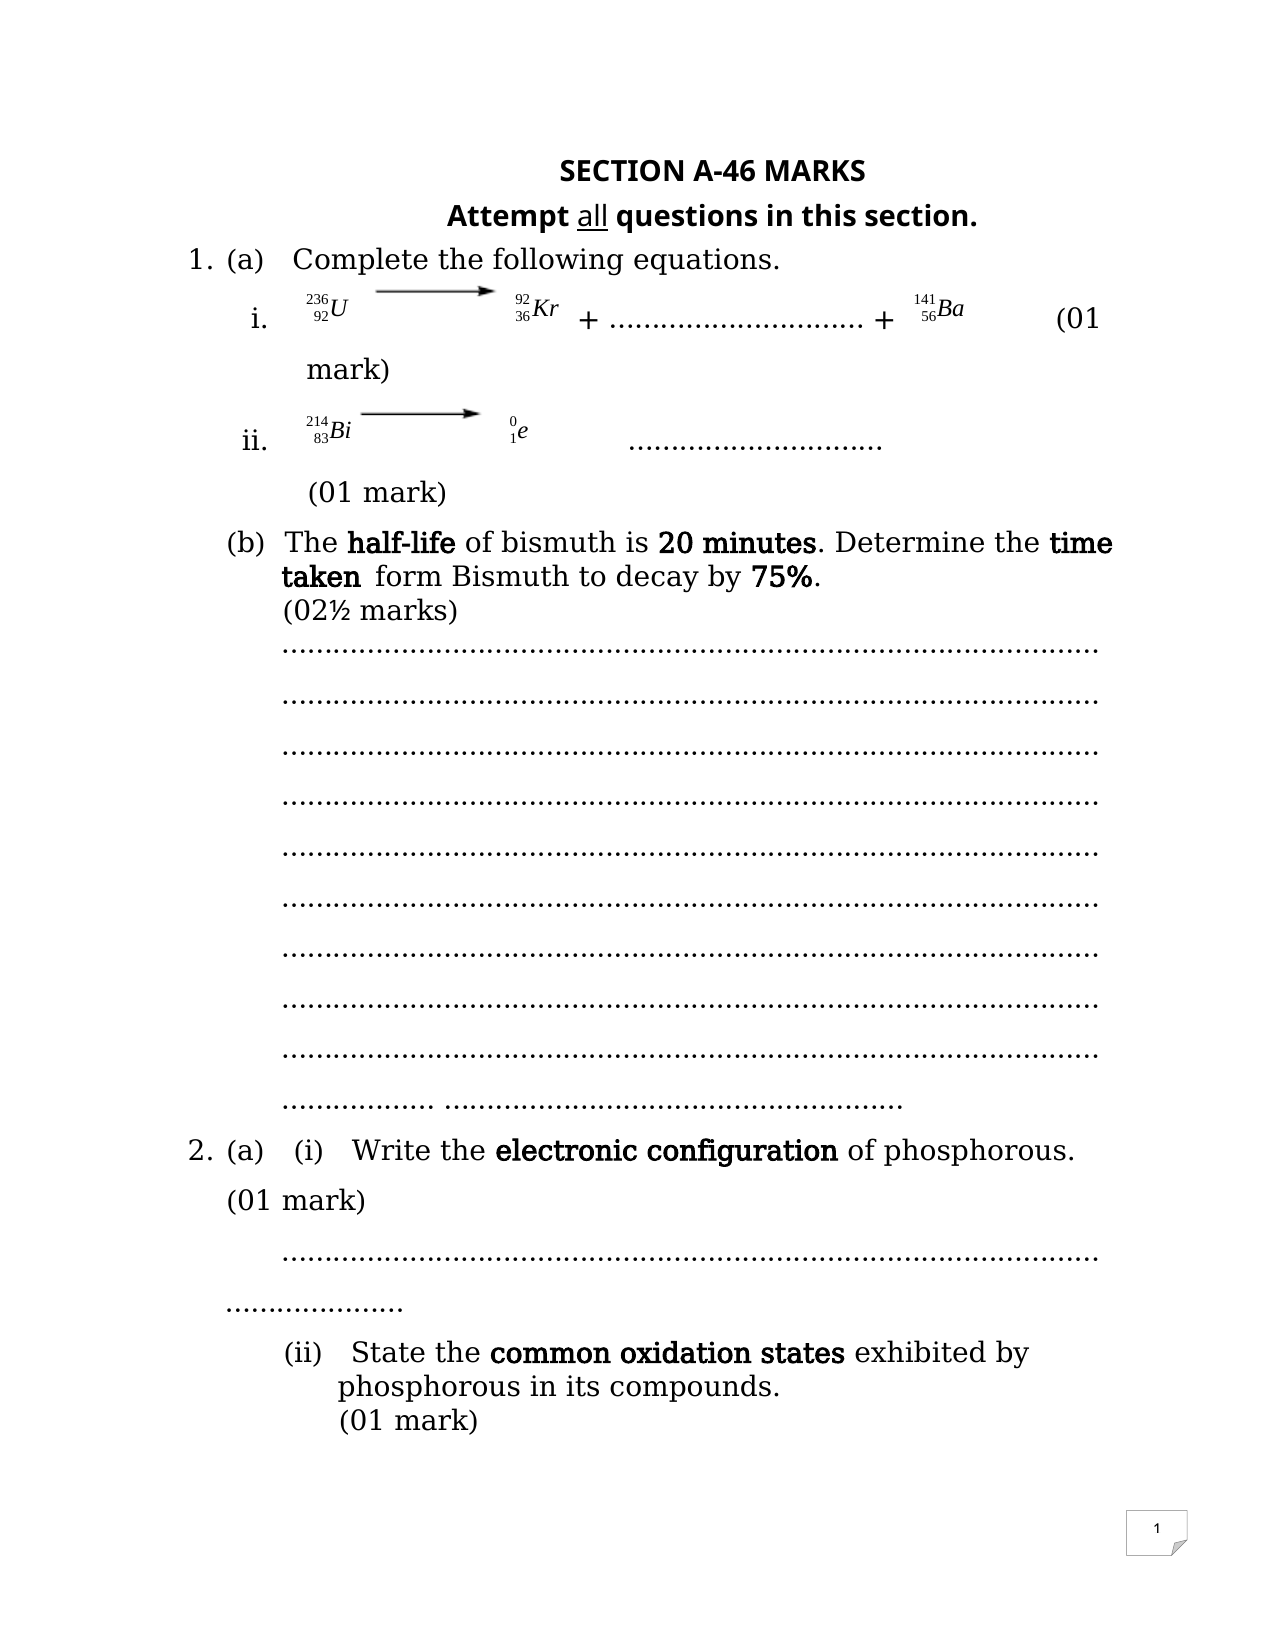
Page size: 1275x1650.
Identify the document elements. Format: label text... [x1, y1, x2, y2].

list (b) The half-life of bismuth is 20 minutes. Determine the time taken form Bismuth to decay by 75%. (02½ marks) [225, 525, 1125, 626]
list + ………………………… + (01 mark) [268, 280, 1125, 386]
list (ii) State the common oxidation states exhibited by phosphorous in its compounds. (01 mark) [282, 1335, 1125, 1436]
list Attempt all questions in this section. [300, 196, 1125, 235]
list ………………………… (01 mark) [268, 402, 1125, 508]
list (a) (i) Write the electronic configuration of phosphorous. (01 mark) [187, 1132, 1125, 1217]
list ……………………………………………………………………………………………………… [225, 1233, 1125, 1318]
list ……………………………………………………………………………………………………………………………………………………………………………………………………………………………………………………………………………………………………………………………………………………………………………………………………………………………………………………………………………………………………………………………………………………………………………………………………………………………………………………………………………………………………………………………………………………………………………………………………………… ……………………………………………… [281, 626, 1125, 1115]
list SECTION A-46 MARKS [300, 150, 1125, 190]
list (a) Complete the following equations. [187, 241, 1125, 275]
